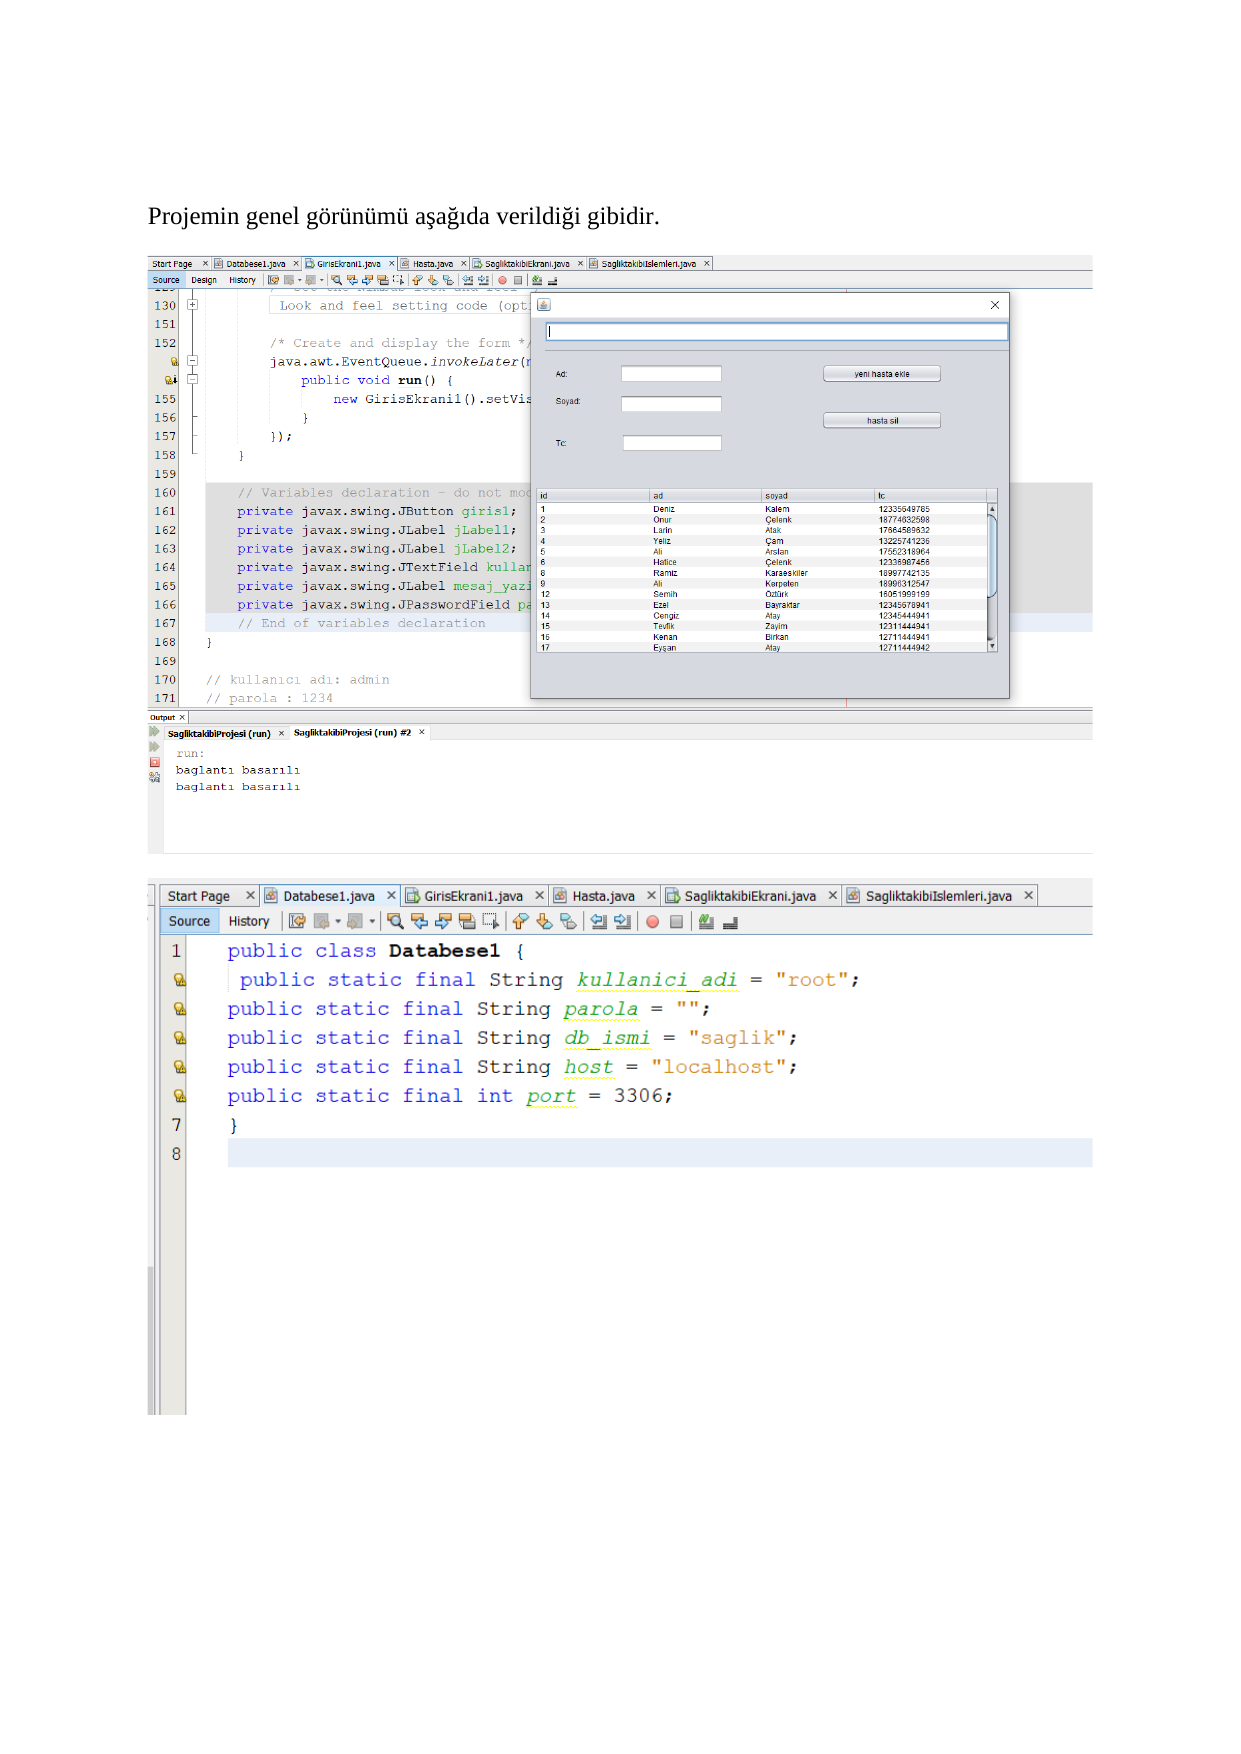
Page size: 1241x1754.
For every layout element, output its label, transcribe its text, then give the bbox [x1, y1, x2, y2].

picture [147, 255, 1093, 854]
text Projemin genel görünümü aşağıda verildiği gibidir. [148, 201, 1093, 230]
picture [147, 878, 1093, 1415]
